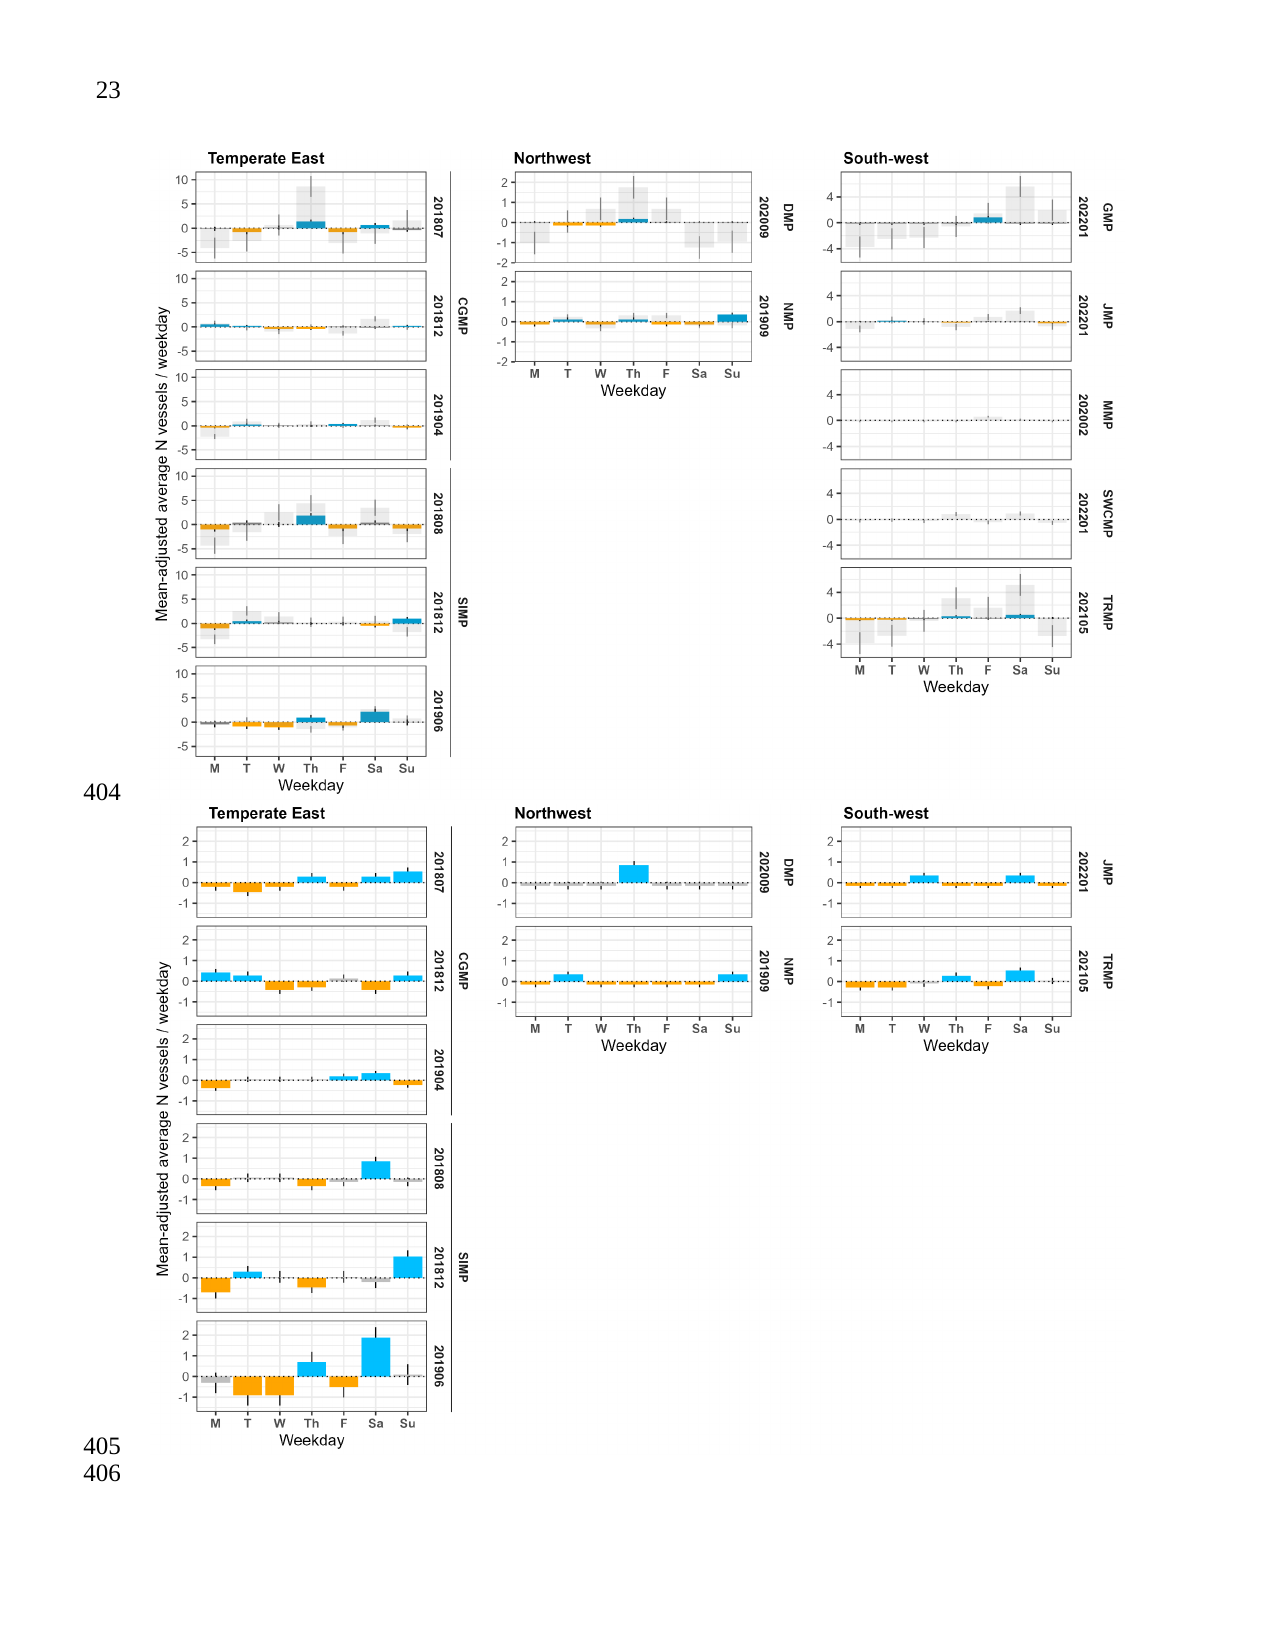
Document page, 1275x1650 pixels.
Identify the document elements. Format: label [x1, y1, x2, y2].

picture [150, 804, 1125, 1455]
picture [150, 150, 1125, 800]
